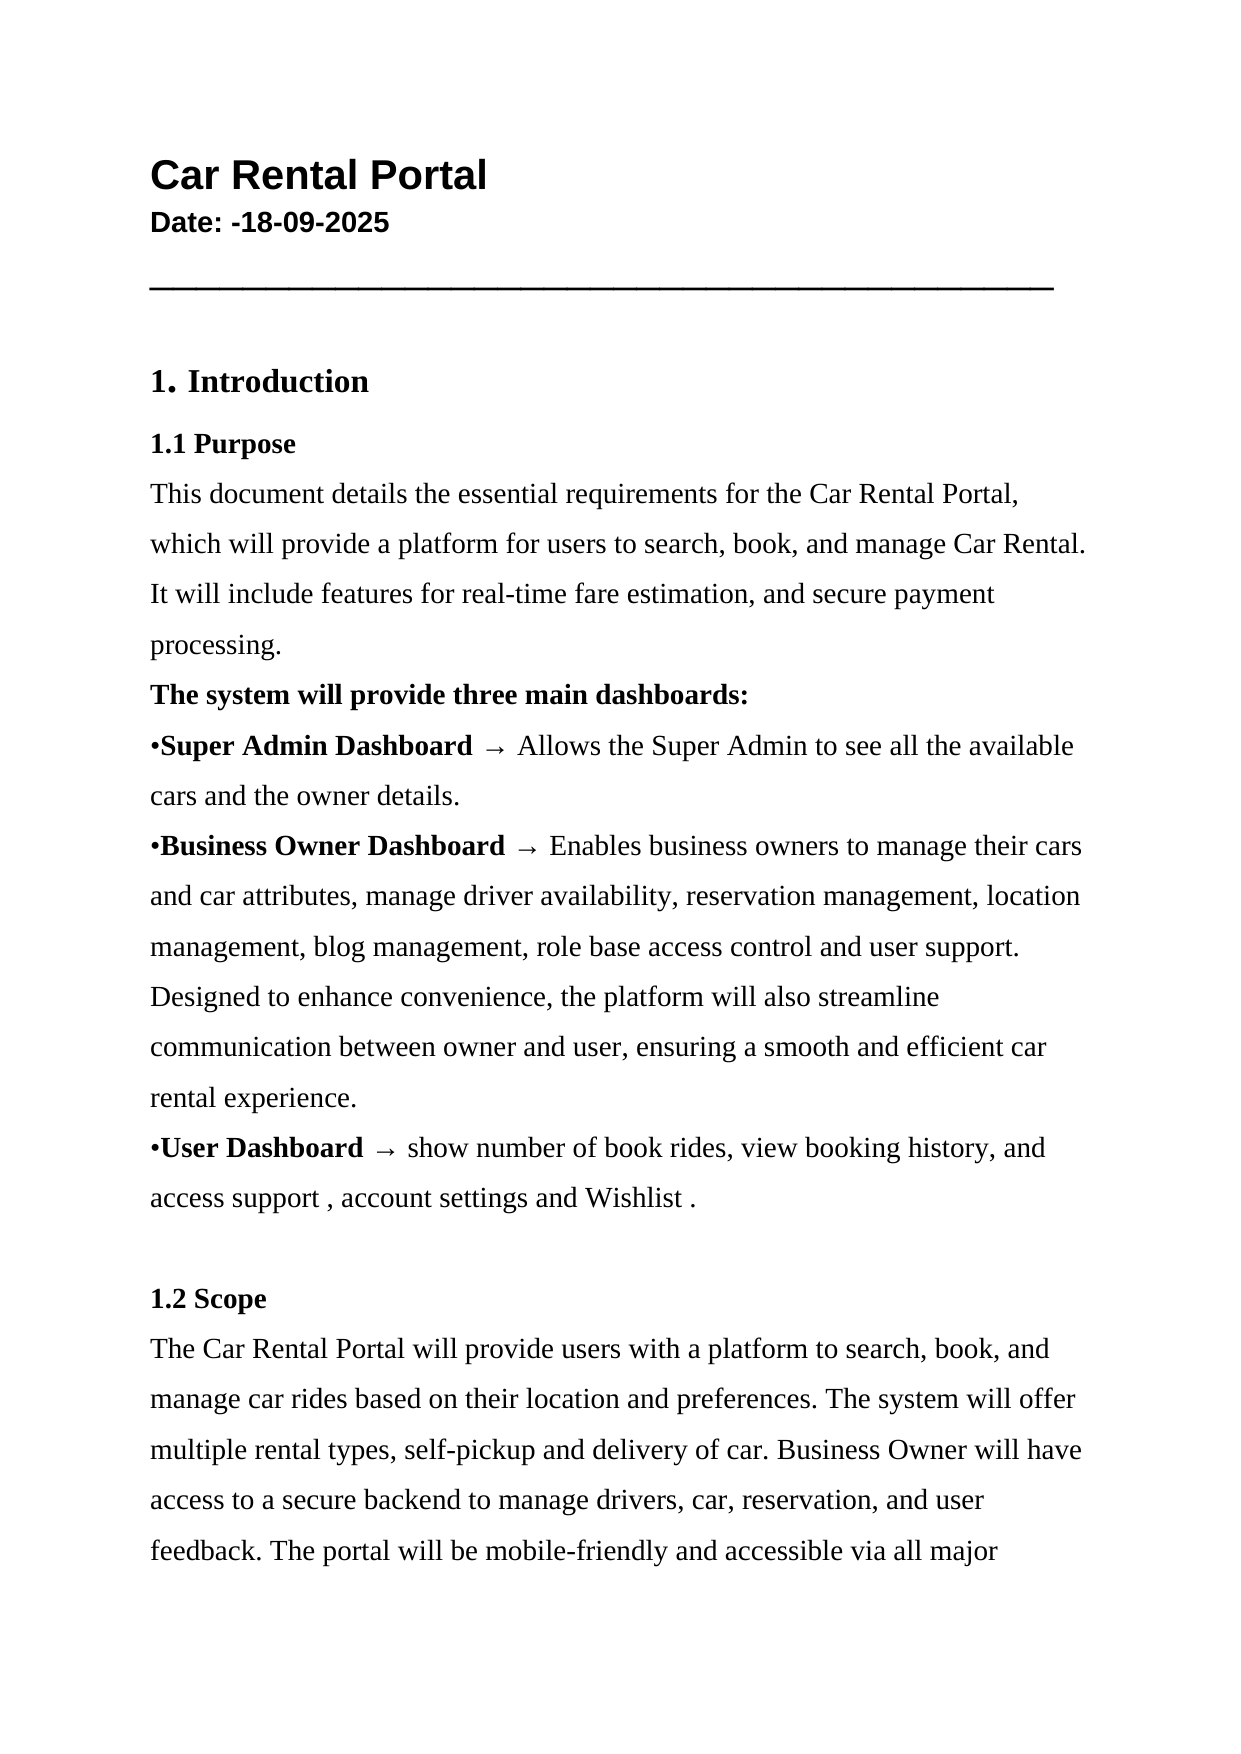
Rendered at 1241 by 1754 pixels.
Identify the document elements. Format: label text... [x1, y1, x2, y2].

text •User Dashboard → show number of book rides, view booking history, and access support , account settings and Wishlist . [150, 1130, 1090, 1214]
text Date: -18-09-2025 [150, 205, 1090, 239]
text 1. Introduction [150, 354, 1090, 402]
text This document details the essential requirements for the Car Rental Portal, which will provide a platform for users to search, book, and manage Car Rental. It will include features for real-time fare estimation, and secure payment processing. [150, 476, 1090, 661]
text The system will provide three main dashboards: [150, 677, 1090, 711]
text Car Rental Portal [150, 150, 1090, 198]
text 1.2 Scope [150, 1281, 1090, 1314]
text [150, 1331, 1090, 1566]
text •Business Owner Dashboard → Enables business owners to manage their cars and car attributes, manage driver availability, reservation management, location management, blog management, role base access control and user support. Designed to enhance convenience, the platform will also streamline communication between owner and user, ensuring a smooth and efficient car rental experience. [150, 828, 1090, 1113]
text 1.1 Purpose [150, 426, 1090, 459]
text _______________________________________ [150, 244, 1090, 292]
text •Super Admin Dashboard → Allows the Super Admin to see all the available cars and the owner details. [150, 728, 1090, 811]
